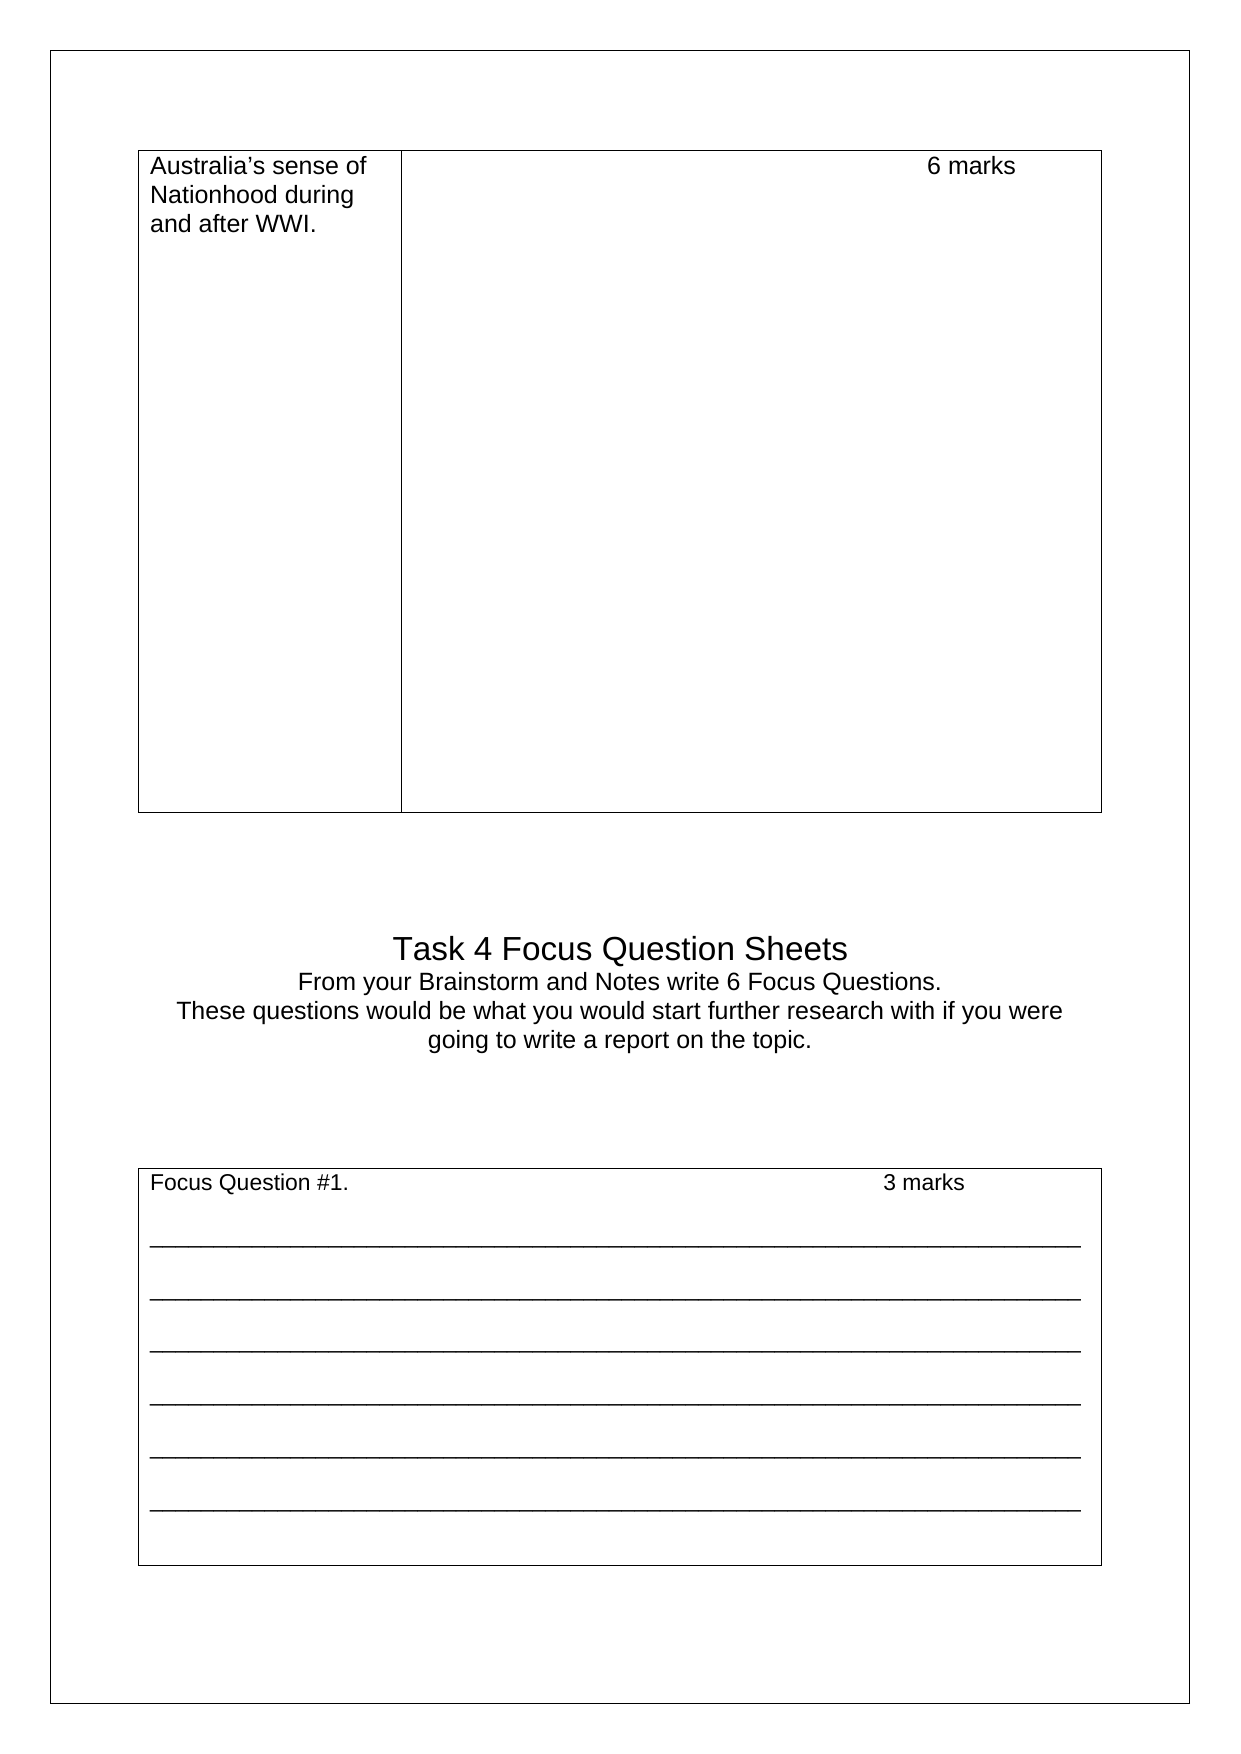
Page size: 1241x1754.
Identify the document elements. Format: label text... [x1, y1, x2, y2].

text These questions would be what you would start further research with if you were going to write a report on the topic. [150, 996, 1090, 1053]
text Task 4 Focus Question Sheets [150, 929, 1090, 967]
table_cell Australia’s sense of Nationhood during and after WWI. [139, 151, 401, 812]
table_cell 6 marks [402, 151, 1101, 812]
text From your Brainstorm and Notes write 6 Focus Questions. [150, 967, 1090, 996]
table_header Focus Question #1. 3 marks _________________________________________________________________________ _________________________________________________________________________ _________________________________________________________________________ _________________________________________________________________________ _________________________________________________________________________ _________________________________________________________________________ [139, 1169, 1101, 1565]
